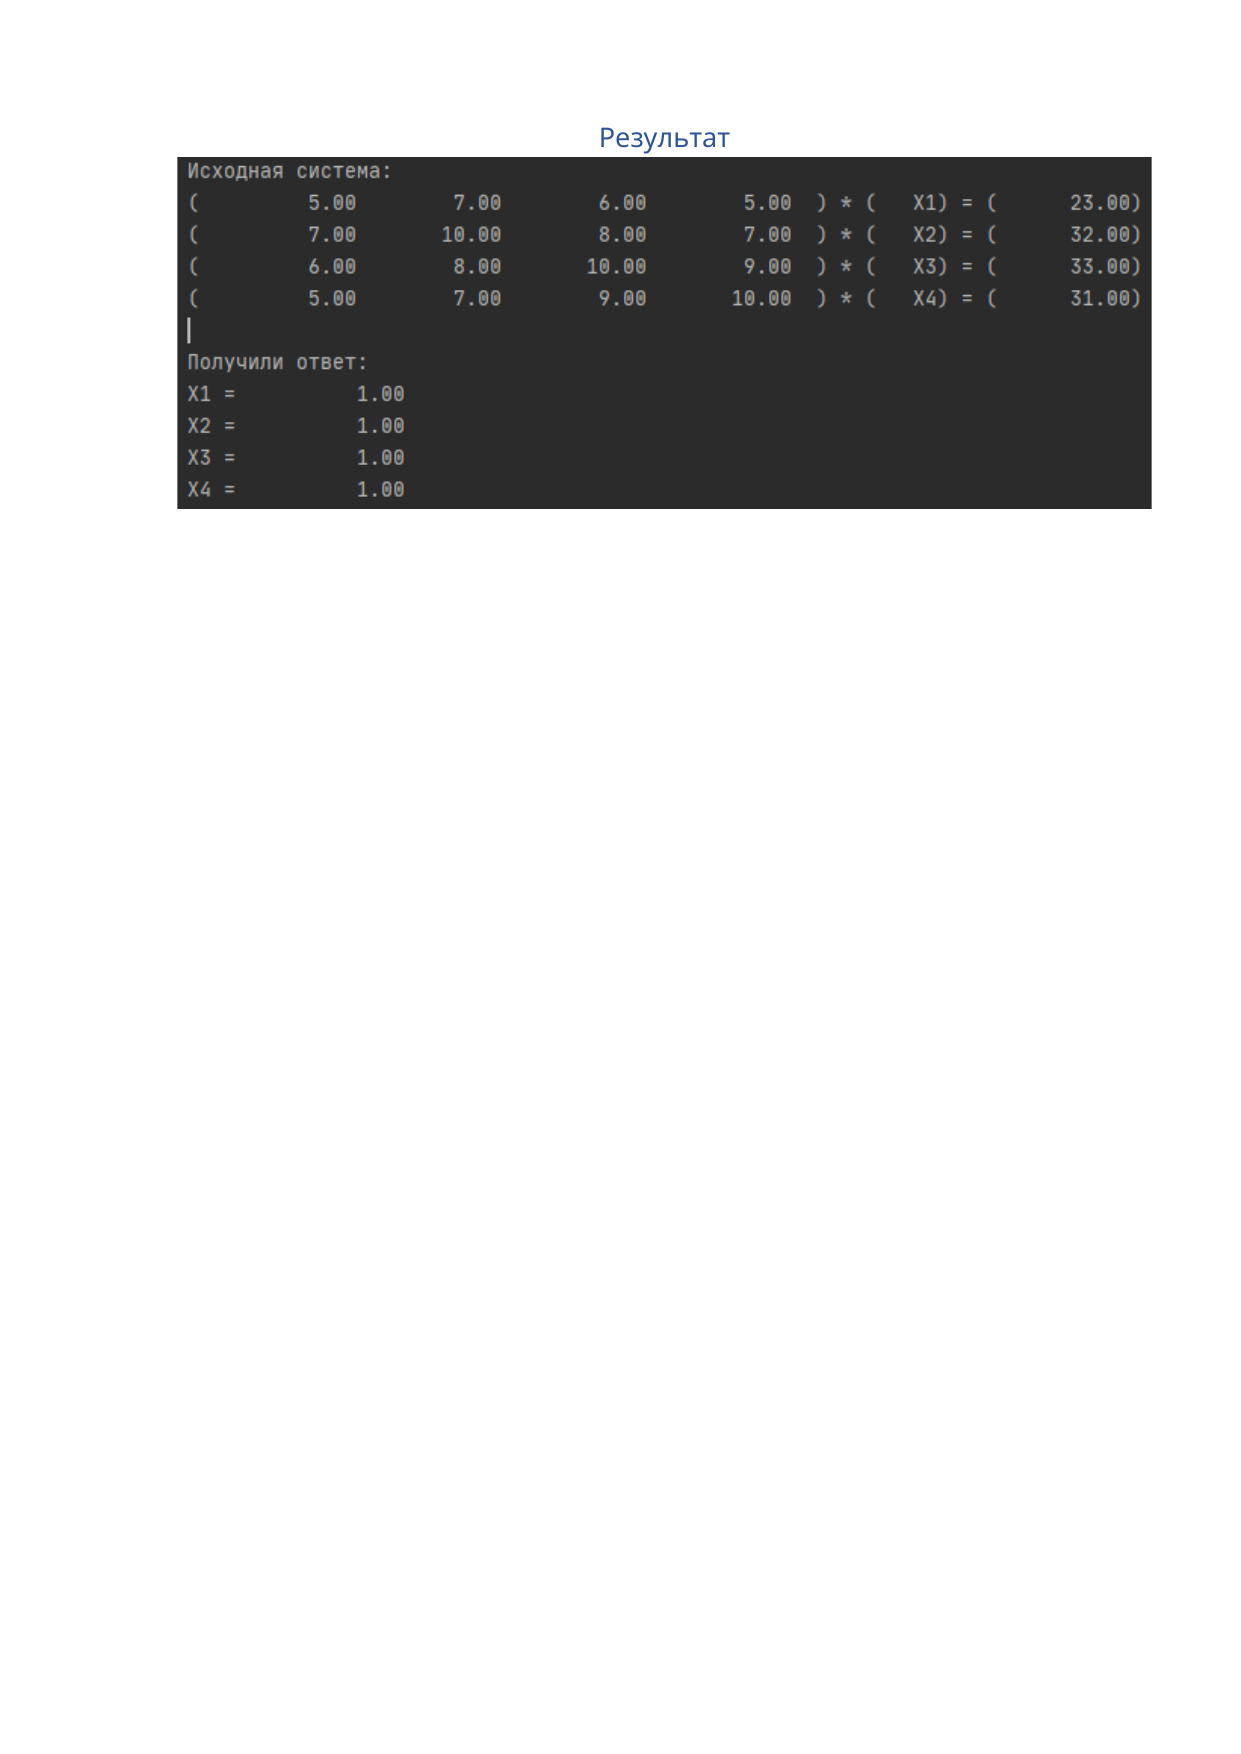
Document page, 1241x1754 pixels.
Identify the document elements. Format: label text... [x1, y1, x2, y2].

subtitle Результат [177, 118, 1152, 155]
picture [177, 157, 1152, 509]
